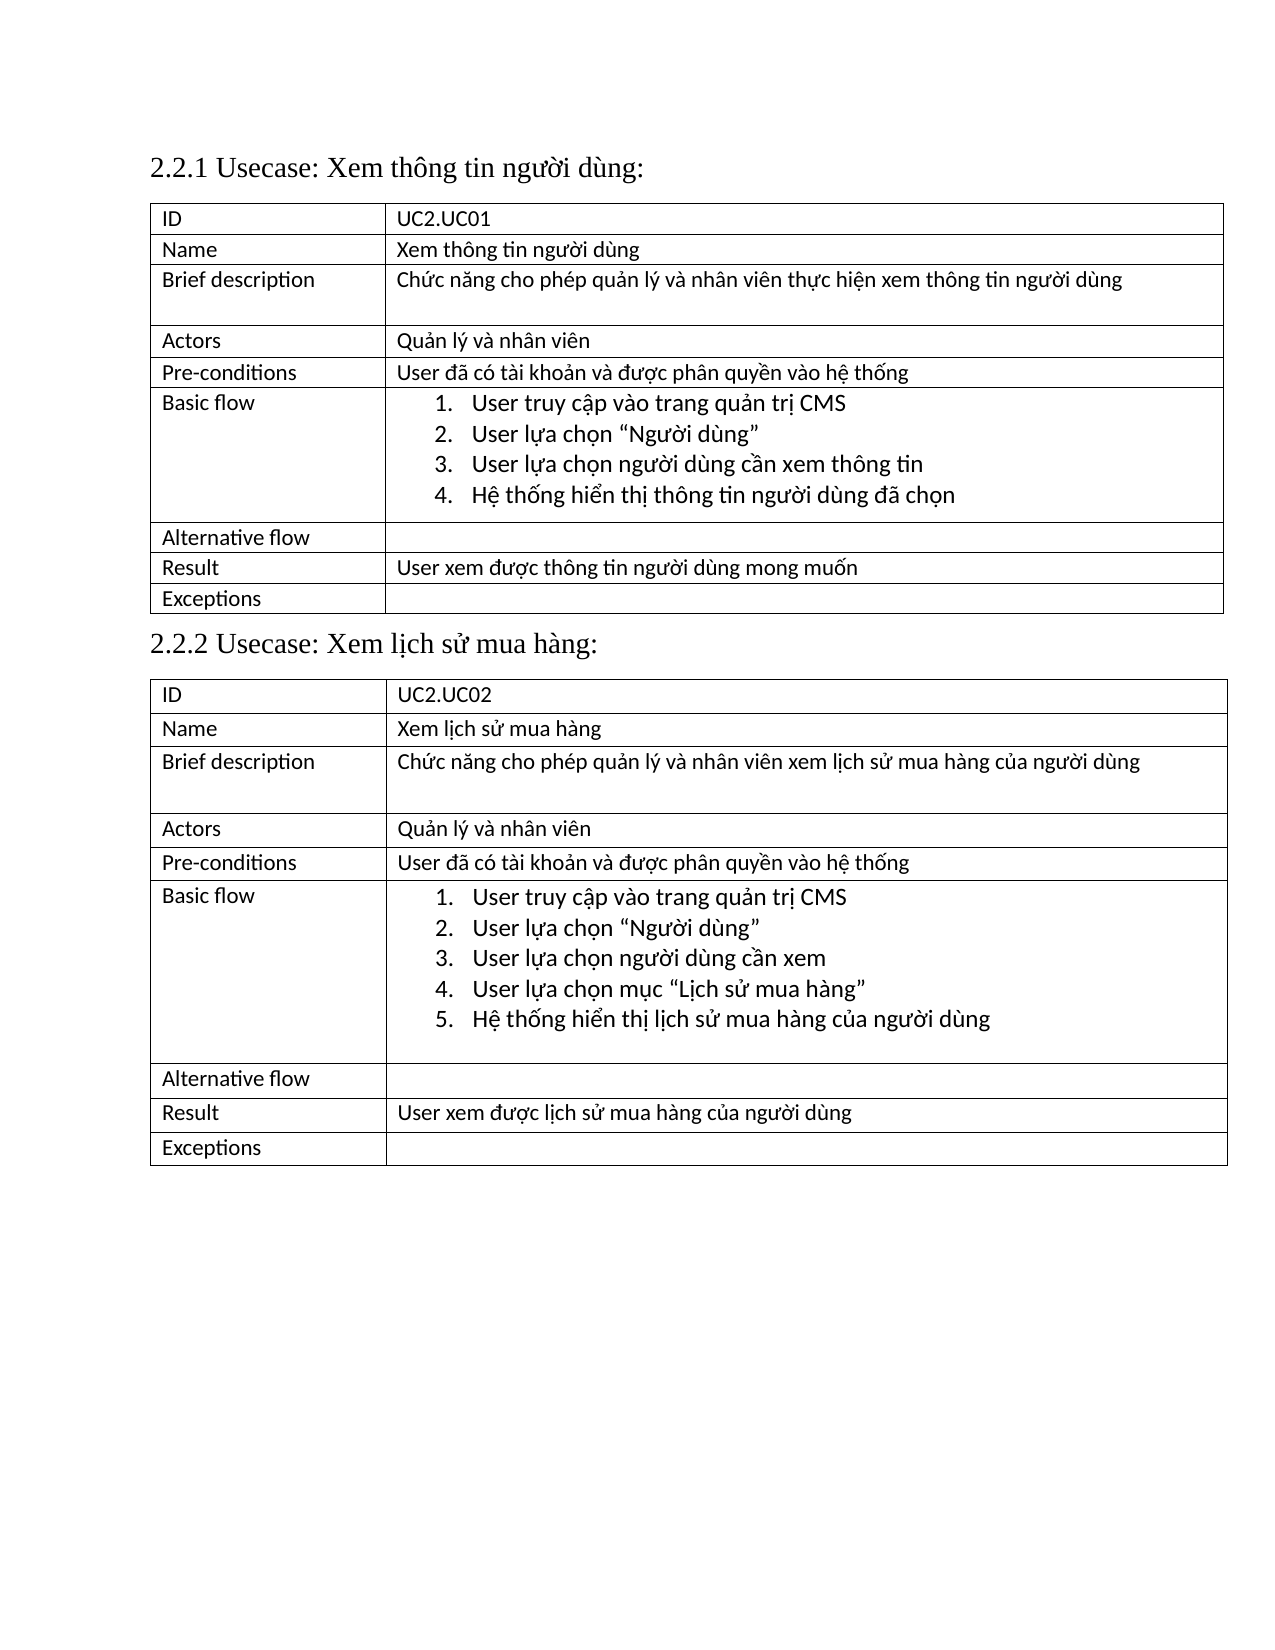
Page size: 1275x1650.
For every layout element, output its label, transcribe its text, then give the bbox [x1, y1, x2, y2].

table_cell [387, 1133, 1227, 1164]
table_cell Pre-conditions [151, 848, 386, 880]
text 2.2.1 Usecase: Xem thông tin người dùng: [150, 150, 1125, 183]
table_cell User truy cập vào trang quản trị CMS User lựa chọn “Người dùng” User lựa chọn người dùng cần xem thông tin Hệ thống hiển thị thông tin người dùng đã chọn [386, 388, 1223, 522]
table_cell Basic flow [151, 388, 385, 522]
table_header UC2.UC02 [387, 680, 1227, 713]
table_cell Brief description [151, 747, 386, 813]
table_cell Name [151, 714, 386, 746]
table_cell Alternative flow [151, 1064, 386, 1097]
table_cell [387, 1064, 1227, 1097]
table_cell Alternative flow [151, 523, 385, 552]
table_cell Chức năng cho phép quản lý và nhân viên xem lịch sử mua hàng của người dùng [387, 747, 1227, 813]
table_cell [386, 523, 1223, 552]
table_cell Exceptions [151, 1133, 386, 1164]
table_header ID [151, 680, 386, 713]
table_cell User xem được thông tin người dùng mong muốn [386, 553, 1223, 583]
table_cell User truy cập vào trang quản trị CMS User lựa chọn “Người dùng” User lựa chọn người dùng cần xem User lựa chọn mục “Lịch sử mua hàng” Hệ thống hiển thị lịch sử mua hàng của người dùng [387, 881, 1227, 1063]
table_cell User đã có tài khoản và được phân quyền vào hệ thống [387, 848, 1227, 880]
table_cell Result [151, 1099, 386, 1132]
table_cell Xem thông tin người dùng [386, 235, 1223, 264]
table_cell Brief description [151, 265, 385, 325]
table_cell Basic flow [151, 881, 386, 1063]
text 2.2.2 Usecase: Xem lịch sử mua hàng: [150, 626, 1125, 660]
table_cell Quản lý và nhân viên [387, 814, 1227, 847]
table_header UC2.UC01 [386, 204, 1223, 234]
table_cell Pre-conditions [151, 358, 385, 387]
table_cell Actors [151, 326, 385, 357]
table_cell Xem lịch sử mua hàng [387, 714, 1227, 746]
table_cell User xem được lịch sử mua hàng của người dùng [387, 1099, 1227, 1132]
table_cell Result [151, 553, 385, 583]
table_cell [386, 584, 1223, 613]
table_cell Exceptions [151, 584, 385, 613]
table_cell Actors [151, 814, 386, 847]
table_cell Quản lý và nhân viên [386, 326, 1223, 357]
table_cell Name [151, 235, 385, 264]
table_cell Chức năng cho phép quản lý và nhân viên thực hiện xem thông tin người dùng [386, 265, 1223, 325]
table_header ID [151, 204, 385, 234]
table_cell User đã có tài khoản và được phân quyền vào hệ thống [386, 358, 1223, 387]
